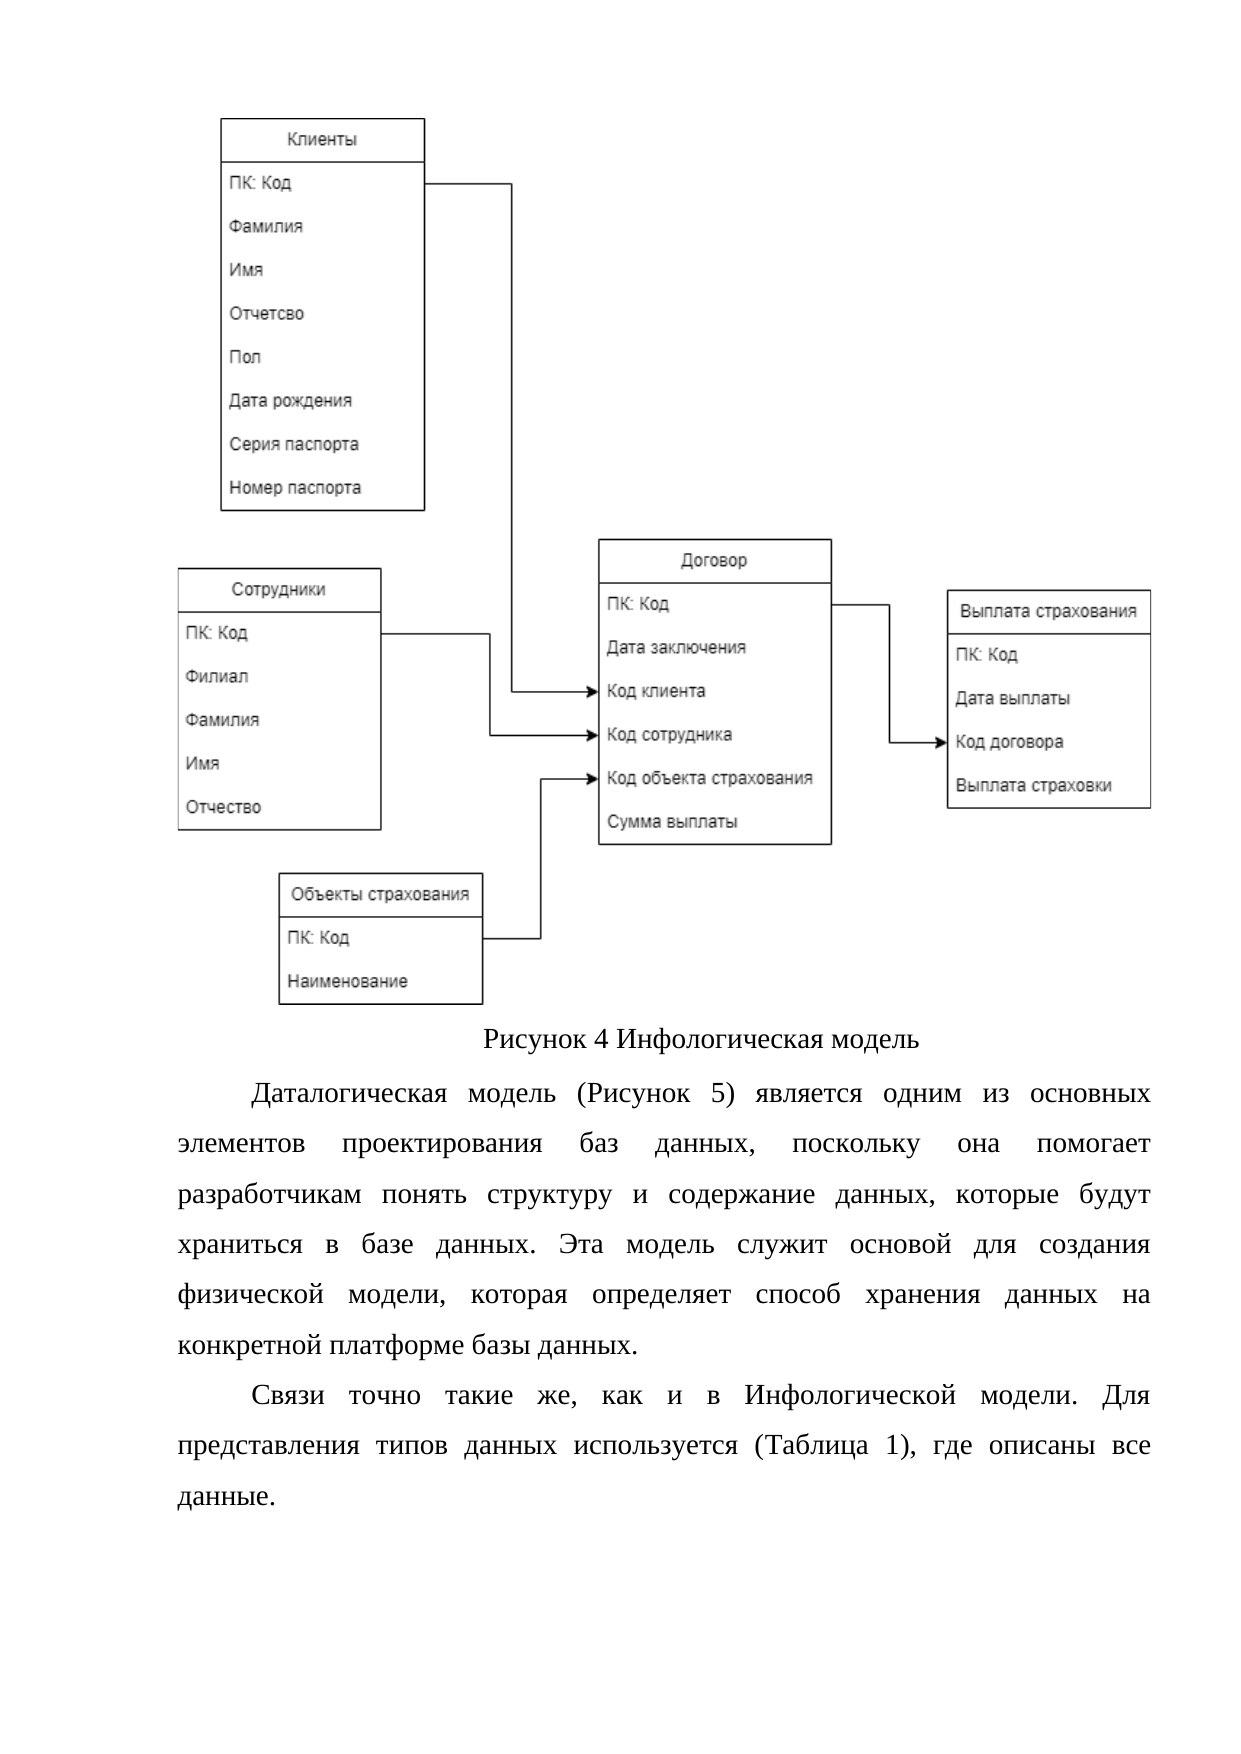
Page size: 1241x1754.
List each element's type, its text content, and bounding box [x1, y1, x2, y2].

text Даталогическая модель (Рисунок 5) является одним из основных элементов проектирования баз данных, поскольку она помогает разработчикам понять структуру и содержание данных, которые будут храниться в базе данных. Эта модель служит основой для создания физической модели, которая определяет способ хранения данных на конкретной платформе базы данных. [177, 1075, 1152, 1360]
text Рисунок 4 Инфологическая модель [177, 1021, 1152, 1054]
picture [177, 118, 1152, 1005]
text Связи точно такие же, как и в Инфологической модели. Для представления типов данных используется (Таблица 1), где описаны все данные. [177, 1377, 1152, 1511]
